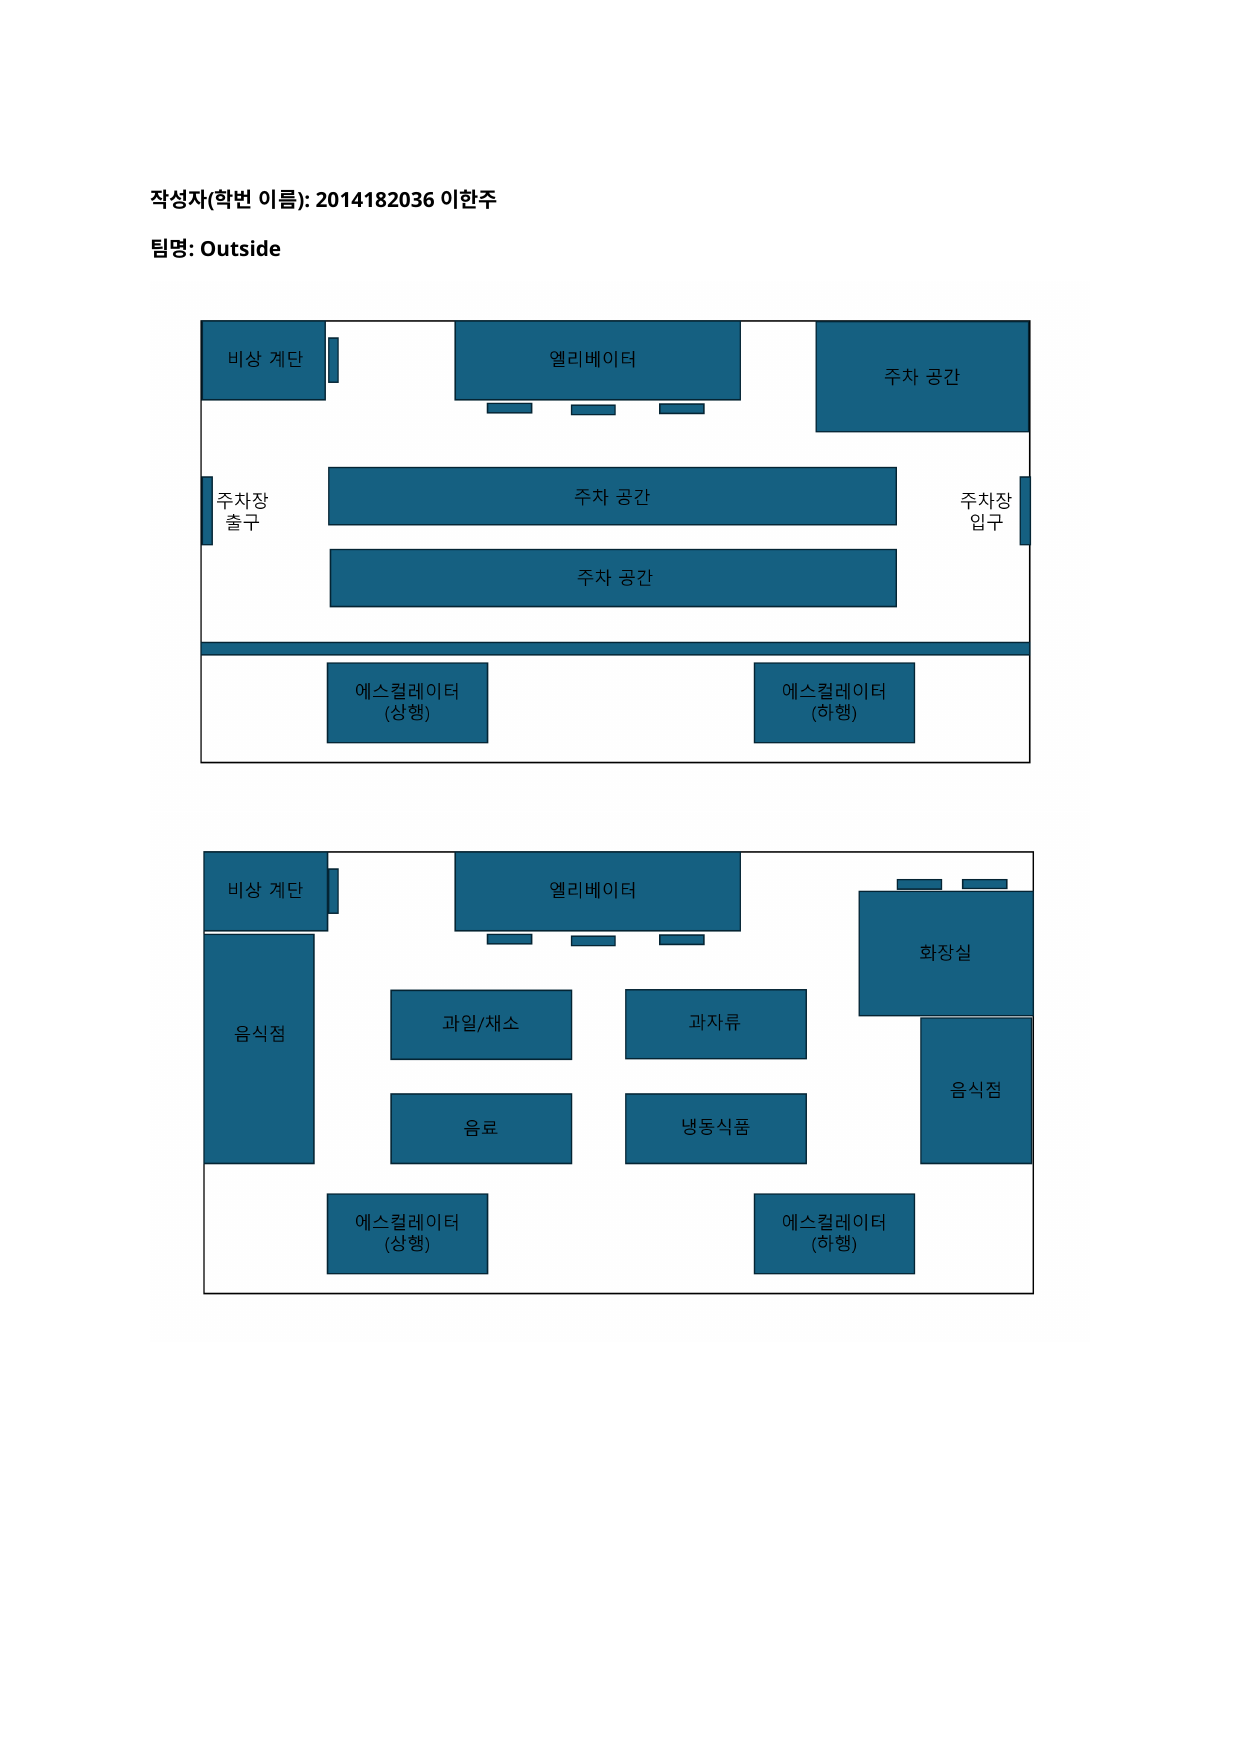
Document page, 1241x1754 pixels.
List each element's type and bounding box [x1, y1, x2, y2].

picture [150, 812, 1091, 1342]
picture [150, 281, 1091, 811]
